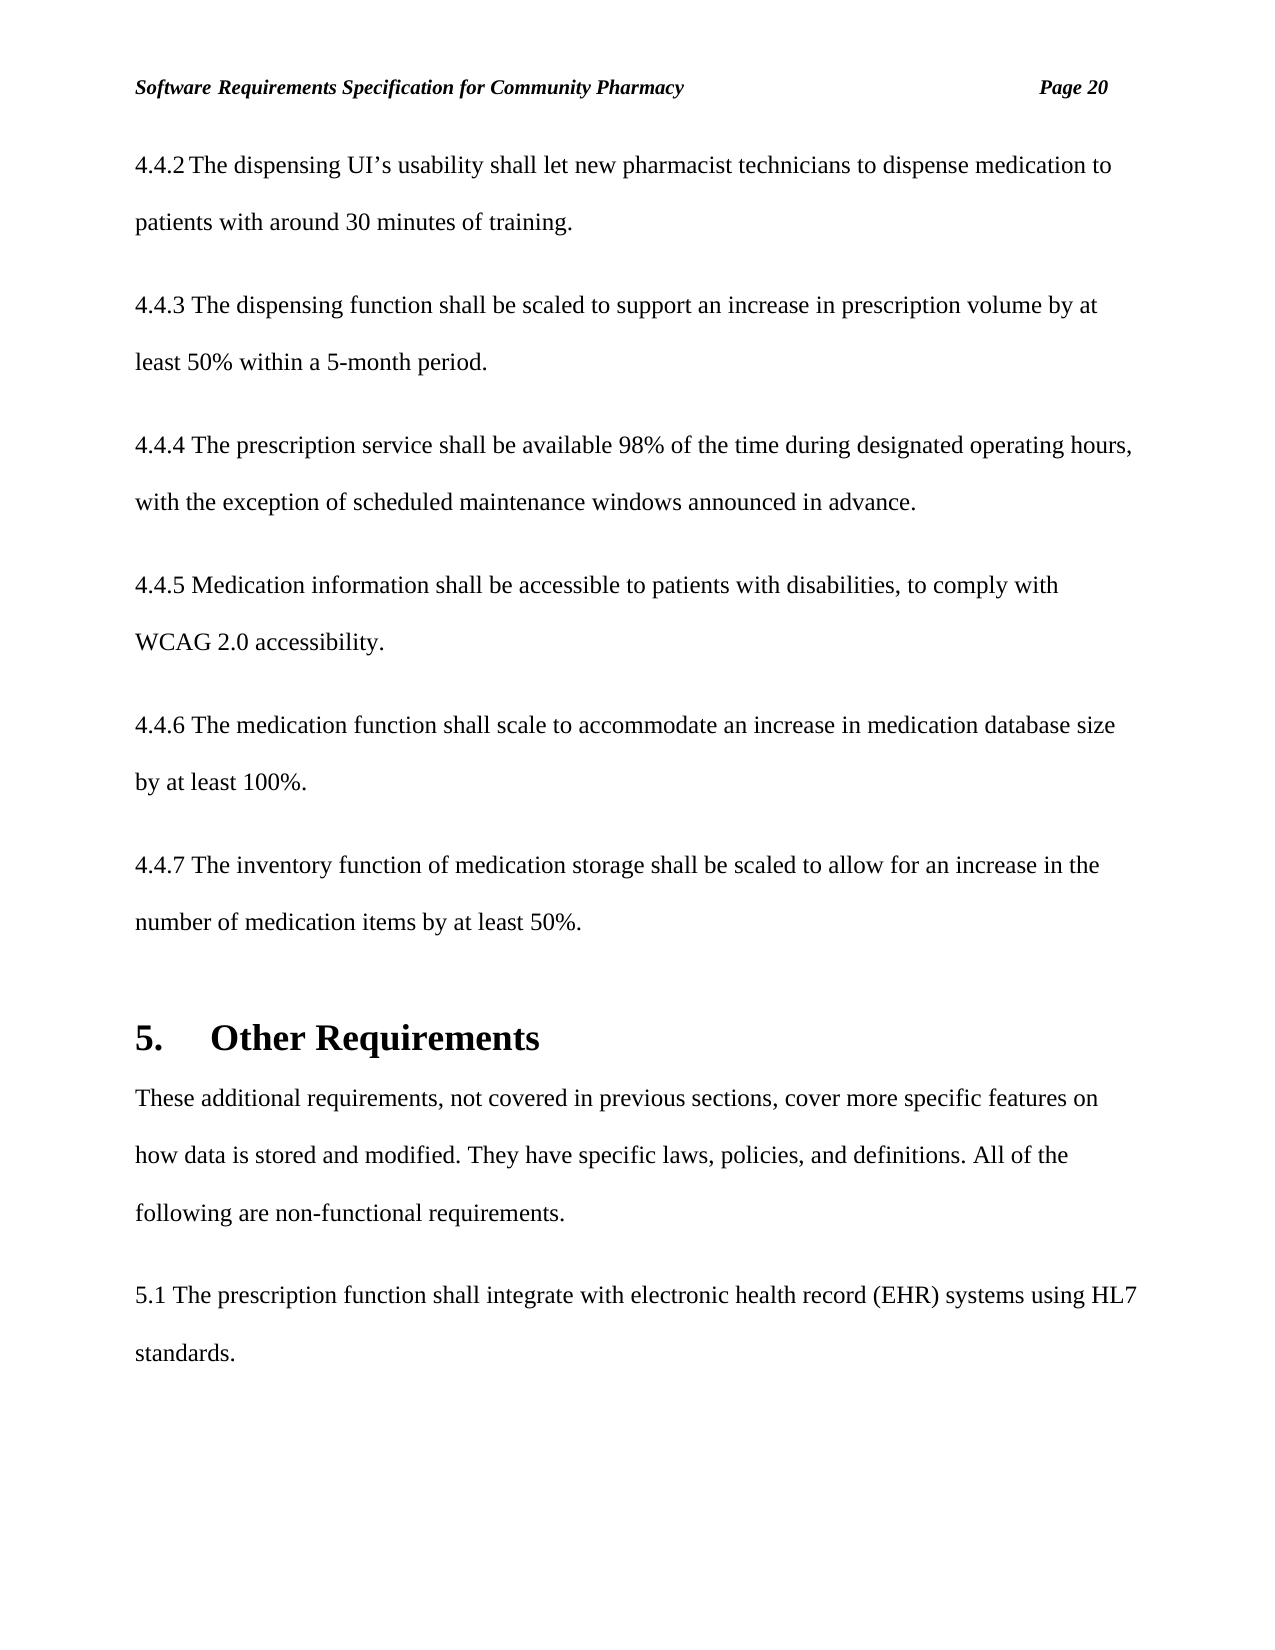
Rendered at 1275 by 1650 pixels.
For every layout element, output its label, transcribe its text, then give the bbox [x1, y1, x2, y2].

subtitle Other Requirements [135, 1015, 1140, 1058]
text 4.4.6 The medication function shall scale to accommodate an increase in medication database size by at least 100%. [135, 710, 1140, 796]
text 4.4.3 The dispensing function shall be scaled to support an increase in prescription volume by at least 50% within a 5-month period. [135, 290, 1140, 376]
text 4.4.2 The dispensing UI’s usability shall let new pharmacist technicians to dispense medication to patients with around 30 minutes of training. [135, 150, 1140, 236]
text These additional requirements, not covered in previous sections, cover more specific features on how data is stored and modified. They have specific laws, policies, and definitions. All of the following are non-functional requirements. [135, 1083, 1140, 1227]
text 5.1 The prescription function shall integrate with electronic health record (EHR) systems using HL7 standards. [135, 1281, 1140, 1367]
text 4.4.4 The prescription service shall be available 98% of the time during designated operating hours, with the exception of scheduled maintenance windows announced in advance. [135, 430, 1140, 516]
text 4.4.5 Medication information shall be accessible to patients with disabilities, to comply with WCAG 2.0 accessibility. [135, 570, 1140, 656]
text 4.4.7 The inventory function of medication storage shall be scaled to allow for an increase in the number of medication items by at least 50%. [135, 850, 1140, 936]
